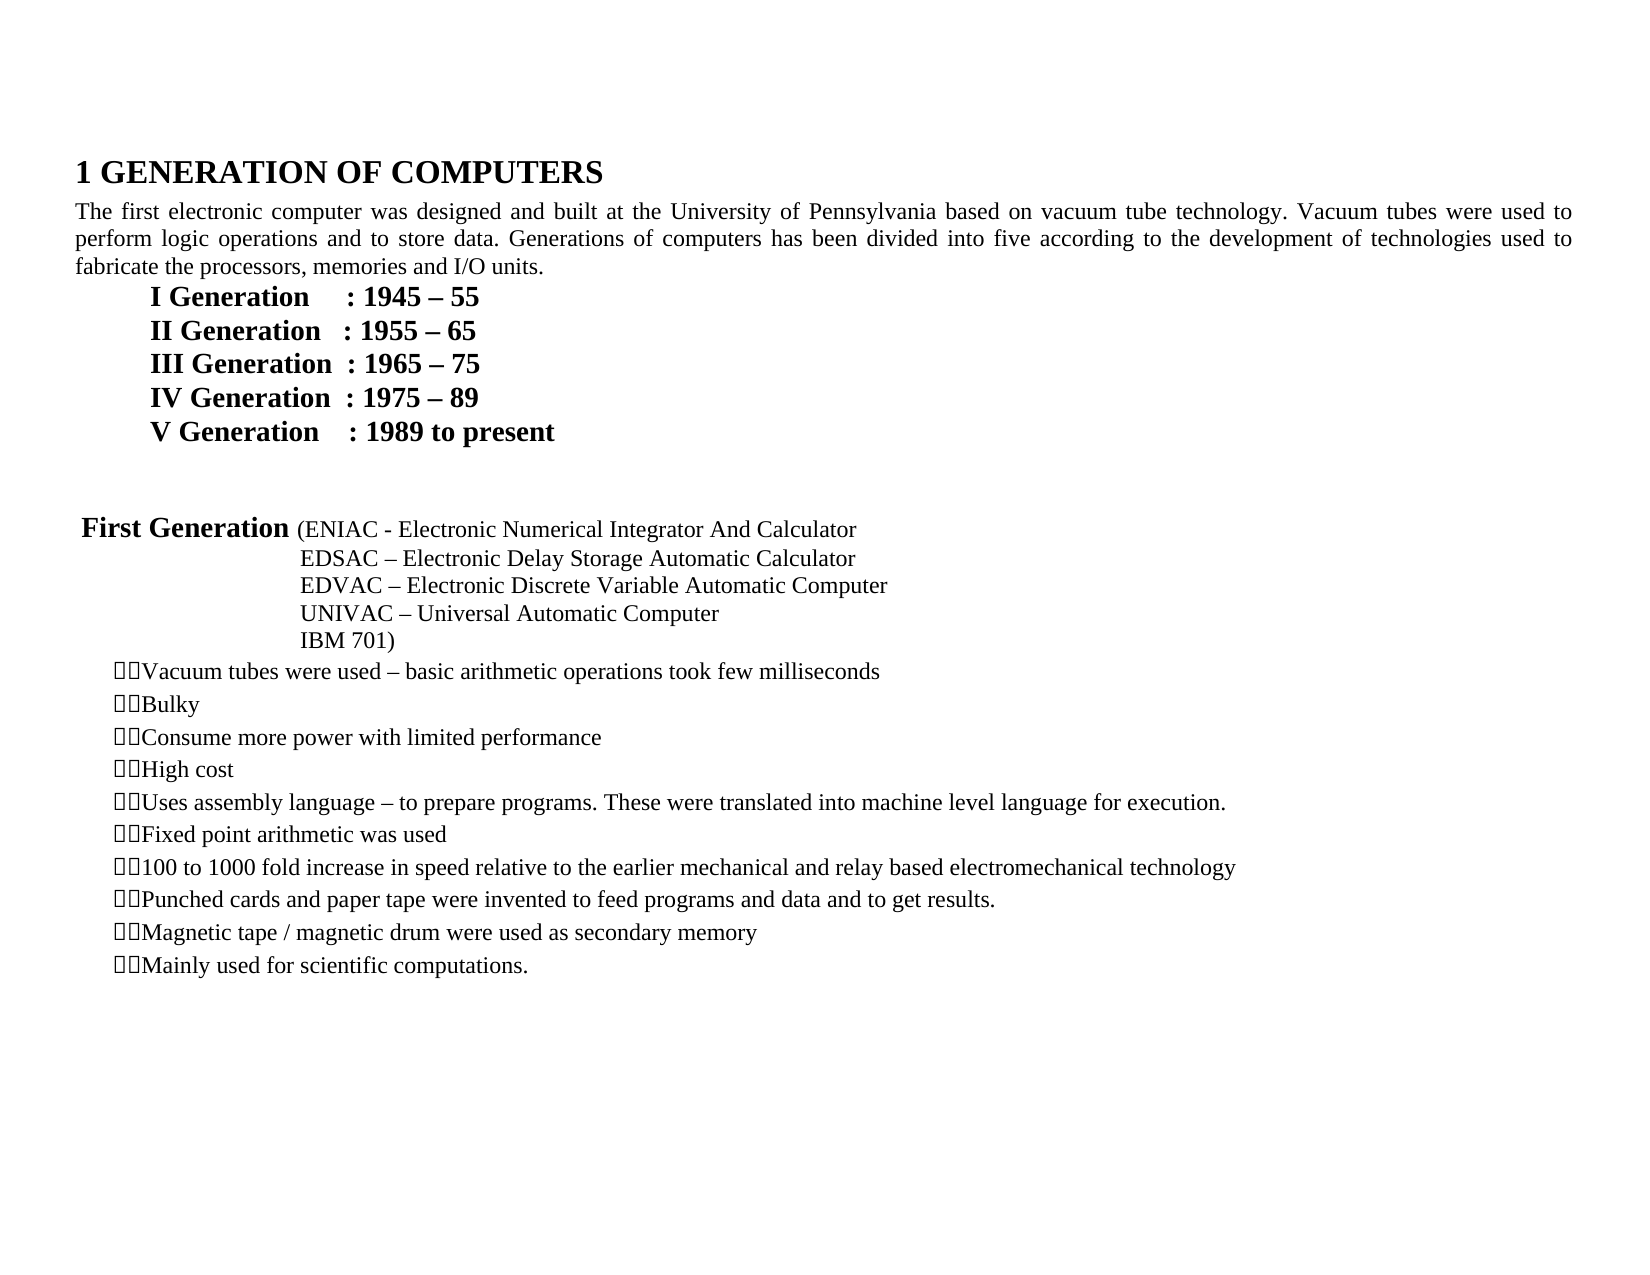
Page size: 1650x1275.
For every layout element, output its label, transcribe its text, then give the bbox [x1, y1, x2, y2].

text UNIVAC – Universal Automatic Computer [225, 599, 1575, 626]
text III Generation : 1965 – 75 [75, 347, 1575, 380]
text IBM 701) [225, 626, 1575, 654]
text 􀂃100 to 1000 fold increase in speed relative to the earlier mechanical and relay based electromechanical technology [112, 850, 1575, 882]
text EDVAC – Electronic Discrete Variable Automatic Computer [225, 571, 1575, 599]
text II Generation : 1955 – 65 [75, 313, 1575, 347]
text I Generation : 1945 – 55 [75, 279, 1575, 313]
text 􀂃Mainly used for scientific computations. [112, 947, 1575, 980]
text V Generation : 1989 to present [75, 414, 1575, 447]
text First Generation (ENIAC - Electronic Numerical Integrator And Calculator [75, 510, 1575, 544]
text 􀂃Punched cards and paper tape were invented to feed programs and data and to get results. [112, 882, 1575, 915]
text 1 GENERATION OF COMPUTERS [75, 152, 1575, 190]
text The first electronic computer was designed and built at the University of Pennsylvania based on vacuum tube technology. Vacuum tubes were used to perform logic operations and to store data. Generations of computers has been divided into five according to the development of technologies used to fabricate the processors, memories and I/O units. [75, 197, 1575, 279]
text EDSAC – Electronic Delay Storage Automatic Calculator [225, 544, 1575, 571]
text 􀂃Bulky [112, 687, 1575, 719]
text 􀂃Consume more power with limited performance [112, 719, 1575, 752]
text 􀂃Magnetic tape / magnetic drum were used as secondary memory [112, 915, 1575, 947]
text 􀂃High cost [112, 752, 1575, 784]
text 􀂃Fixed point arithmetic was used [112, 817, 1575, 850]
text 􀂃Vacuum tubes were used – basic arithmetic operations took few milliseconds [112, 654, 1575, 687]
text IV Generation : 1975 – 89 [75, 380, 1575, 414]
text 􀂃Uses assembly language – to prepare programs. These were translated into machine level language for execution. [112, 784, 1575, 817]
